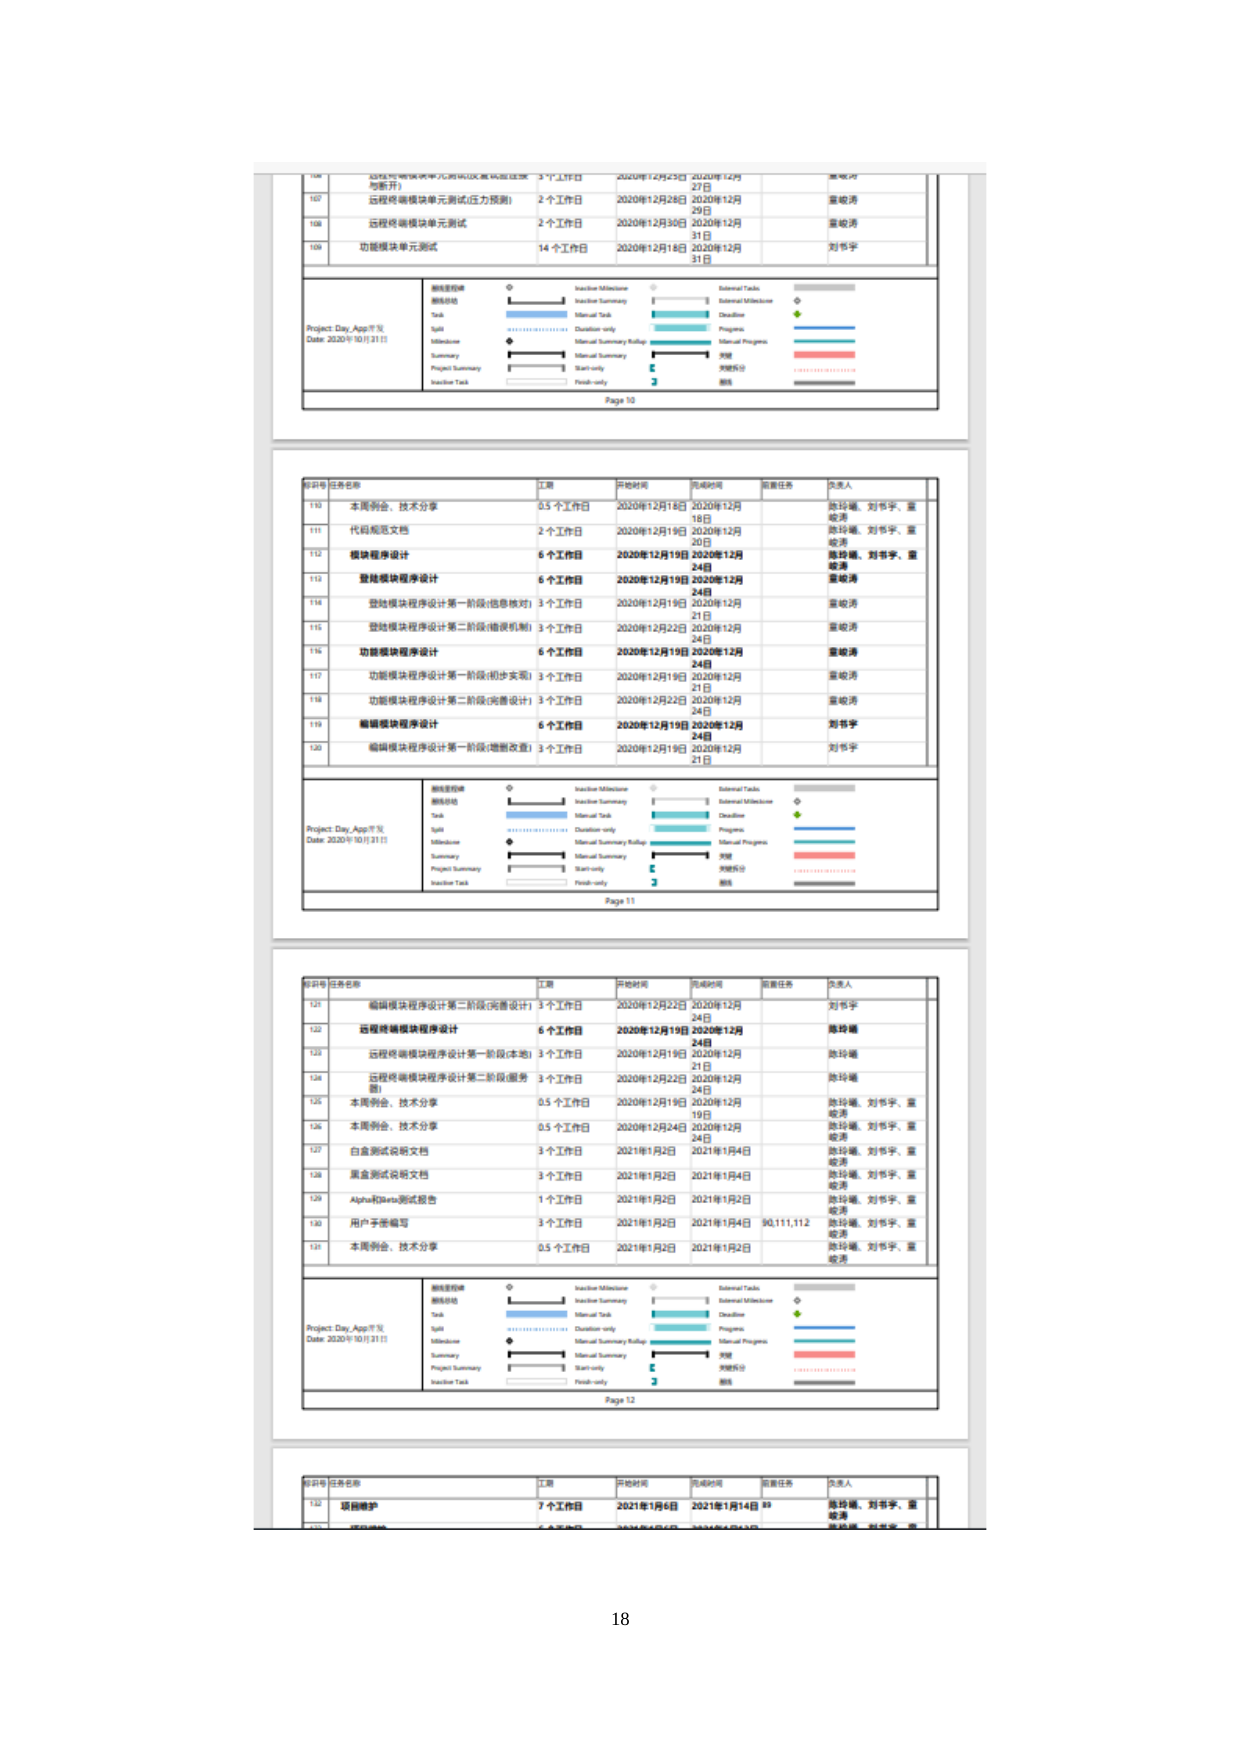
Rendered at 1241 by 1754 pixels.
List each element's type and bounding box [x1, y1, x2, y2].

picture [253, 162, 987, 1530]
